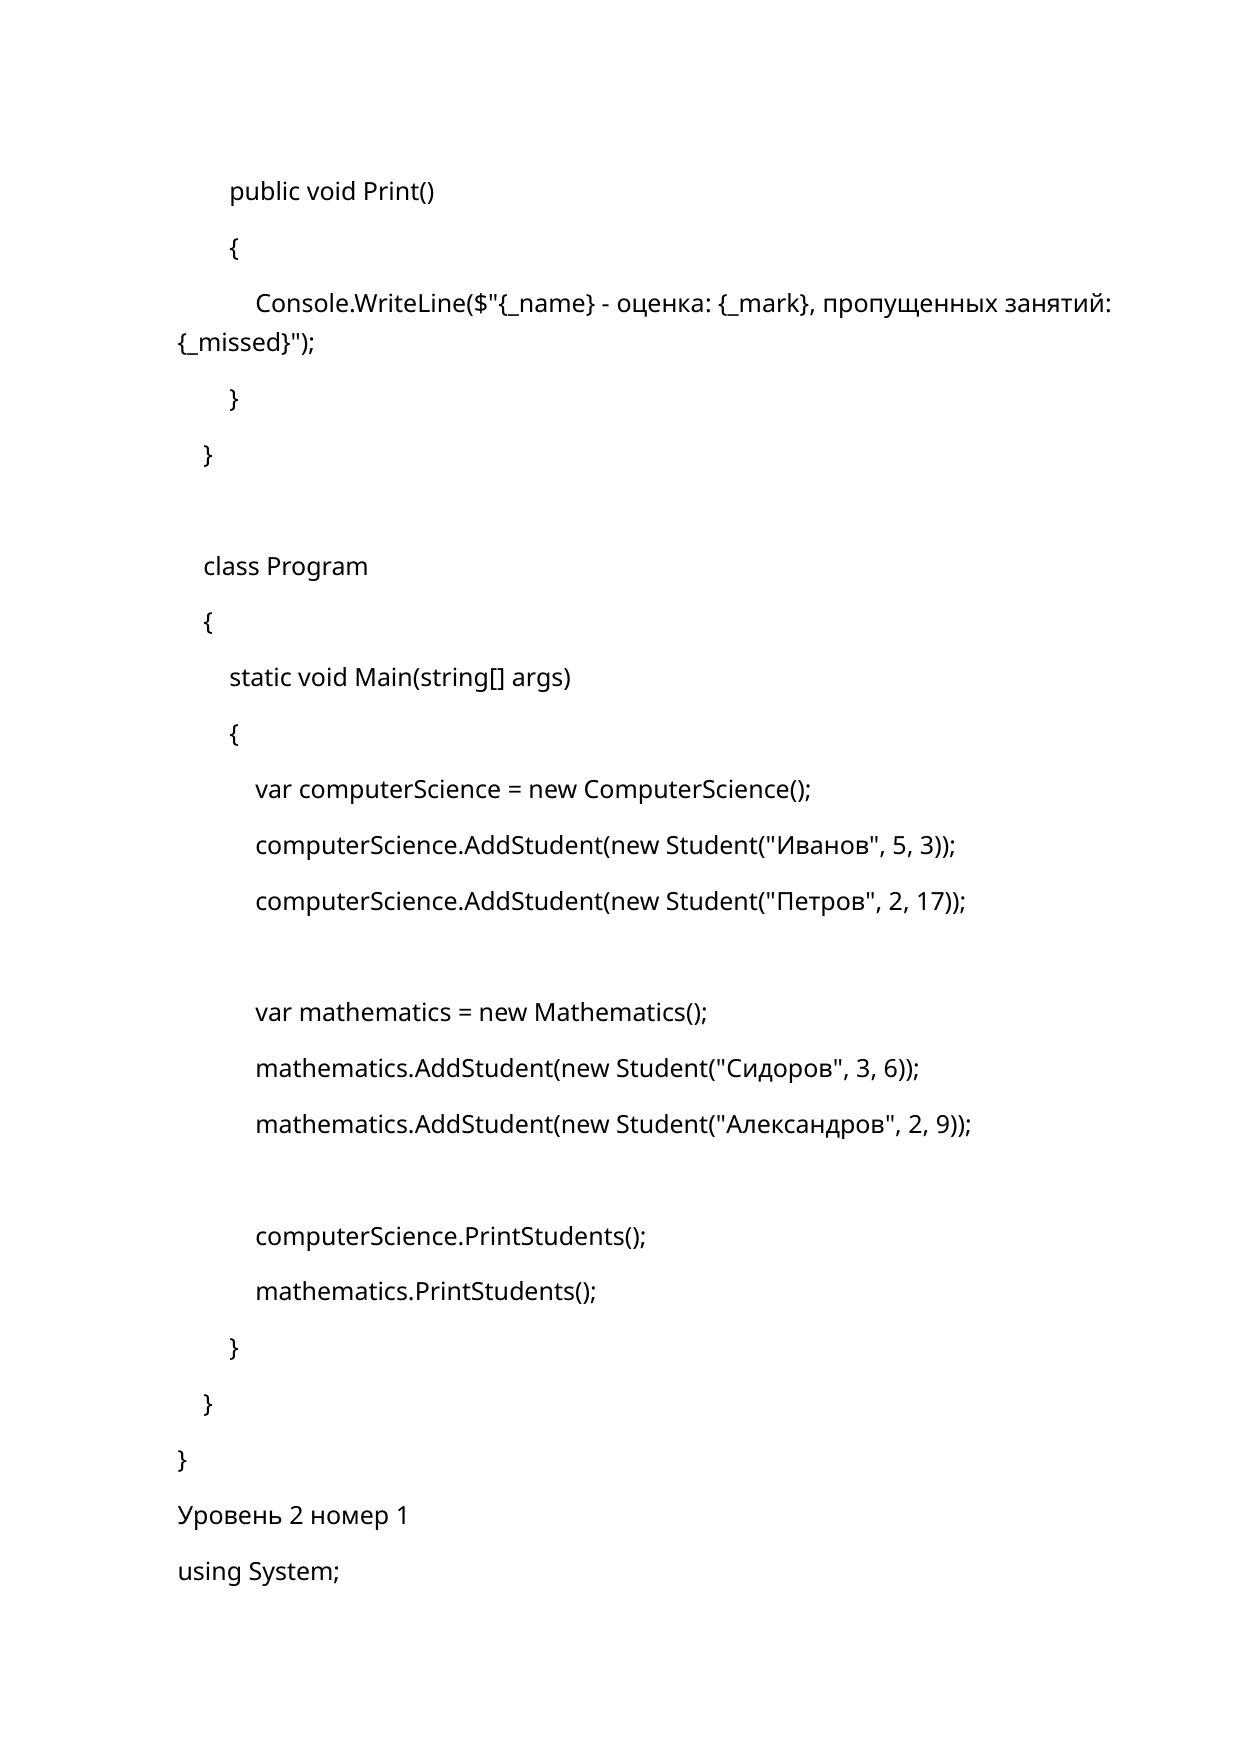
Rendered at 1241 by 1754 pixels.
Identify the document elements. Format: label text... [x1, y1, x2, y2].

text var mathematics = new Mathematics(); [177, 995, 1152, 1029]
text } [177, 436, 1152, 471]
text static void Main(string[] args) [177, 660, 1152, 694]
text class Program [177, 548, 1152, 582]
text using System; [177, 1553, 1152, 1587]
text public void Print() [177, 174, 1152, 208]
text computerScience.AddStudent(new Student("Петров", 2, 17)); [177, 883, 1152, 917]
text Уровень 2 номер 1 [177, 1497, 1152, 1531]
text var computerScience = new ComputerScience(); [177, 771, 1152, 806]
text mathematics.AddStudent(new Student("Сидоров", 3, 6)); [177, 1051, 1152, 1085]
text mathematics.AddStudent(new Student("Александров", 2, 9)); [177, 1106, 1152, 1141]
text { [177, 604, 1152, 638]
text } [177, 1441, 1152, 1476]
text computerScience.PrintStudents(); [177, 1218, 1152, 1252]
text { [177, 230, 1152, 264]
text { [177, 716, 1152, 750]
text computerScience.AddStudent(new Student("Иванов", 5, 3)); [177, 827, 1152, 861]
text } [177, 1386, 1152, 1420]
text mathematics.PrintStudents(); [177, 1274, 1152, 1308]
text } [177, 1330, 1152, 1364]
text Console.WriteLine($"{_name} - оценка: {_mark}, пропущенных занятий: {_missed}"); [177, 286, 1152, 359]
text } [177, 381, 1152, 415]
